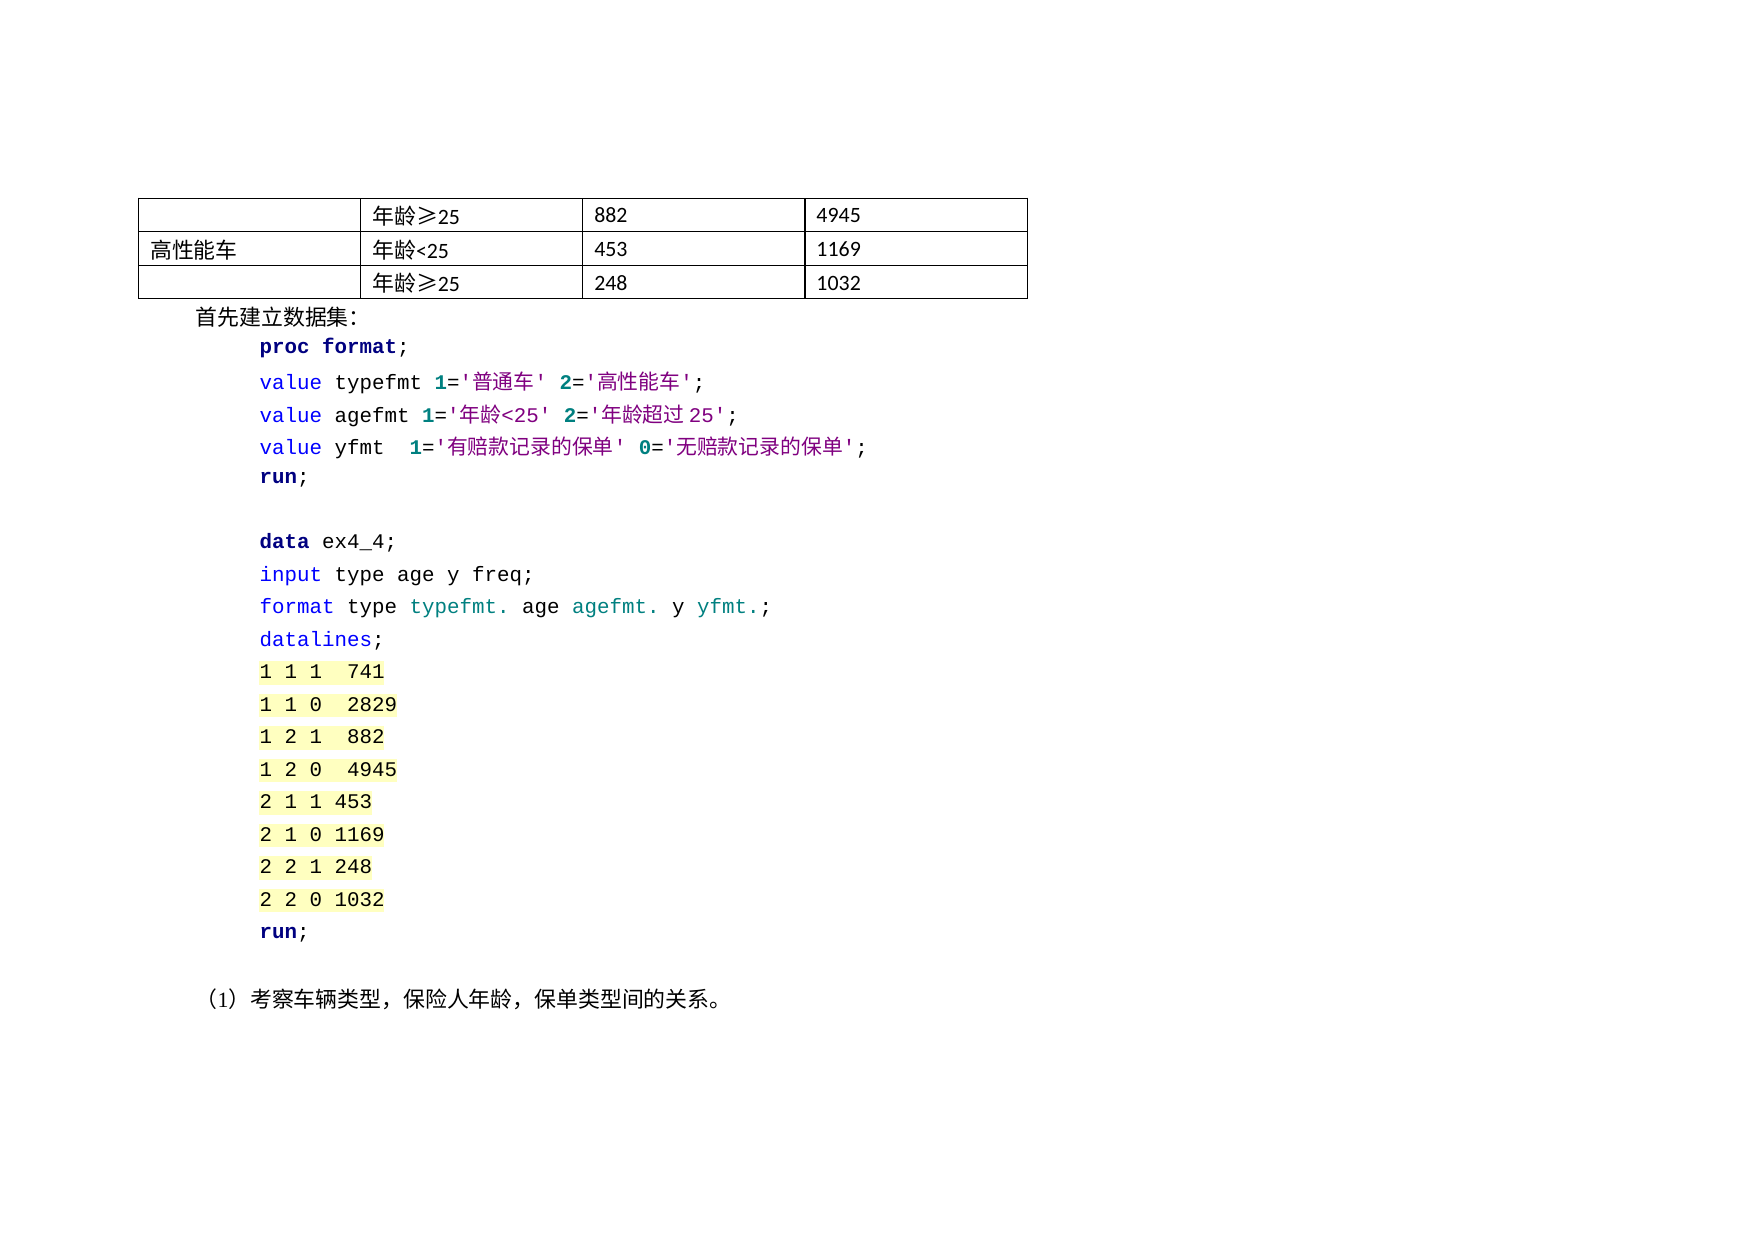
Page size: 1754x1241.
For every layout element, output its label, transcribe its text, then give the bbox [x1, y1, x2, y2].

table_cell 1032 [806, 266, 1027, 298]
text 首先建立数据集： [150, 299, 1604, 332]
text 2 1 0 1169 [259, 819, 1604, 852]
text value yfmt 1='有赔款记录的保单' 0='无赔款记录的保单'; [259, 429, 1604, 462]
text value typefmt 1='普通车' 2='高性能车'; [259, 364, 1604, 397]
text proc format; [259, 332, 1604, 364]
table_cell 248 [583, 266, 804, 298]
text 2 1 1 453 [259, 787, 1604, 819]
table_cell 高性能车 [139, 232, 360, 265]
text datalines; [259, 624, 1604, 657]
text 1 2 1 882 [259, 722, 1604, 754]
table_cell [139, 199, 360, 231]
text run; [259, 917, 1604, 949]
table_cell [139, 266, 360, 298]
table_cell 4945 [806, 199, 1027, 231]
table_cell 453 [583, 232, 804, 265]
text 1 1 1 741 [259, 657, 1604, 689]
text format type typefmt. age agefmt. y yfmt.; [259, 592, 1604, 624]
text 1 1 0 2829 [259, 689, 1604, 722]
table_cell 882 [583, 199, 804, 231]
text input type age y freq; [259, 559, 1604, 592]
text 2 2 0 1032 [259, 884, 1604, 917]
table_cell 年龄≥25 [361, 199, 582, 231]
text （1）考察车辆类型，保险人年龄，保单类型间的关系。 [150, 982, 1604, 1014]
text data ex4_4; [259, 527, 1604, 559]
text 1 2 0 4945 [259, 754, 1604, 787]
text run; [259, 462, 1604, 494]
table_cell 1169 [806, 232, 1027, 265]
table_cell 年龄≥25 [361, 266, 582, 298]
text 2 2 1 248 [259, 852, 1604, 884]
text value agefmt 1='年龄<25' 2='年龄超过25'; [259, 397, 1604, 429]
table_cell 年龄<25 [361, 232, 582, 265]
